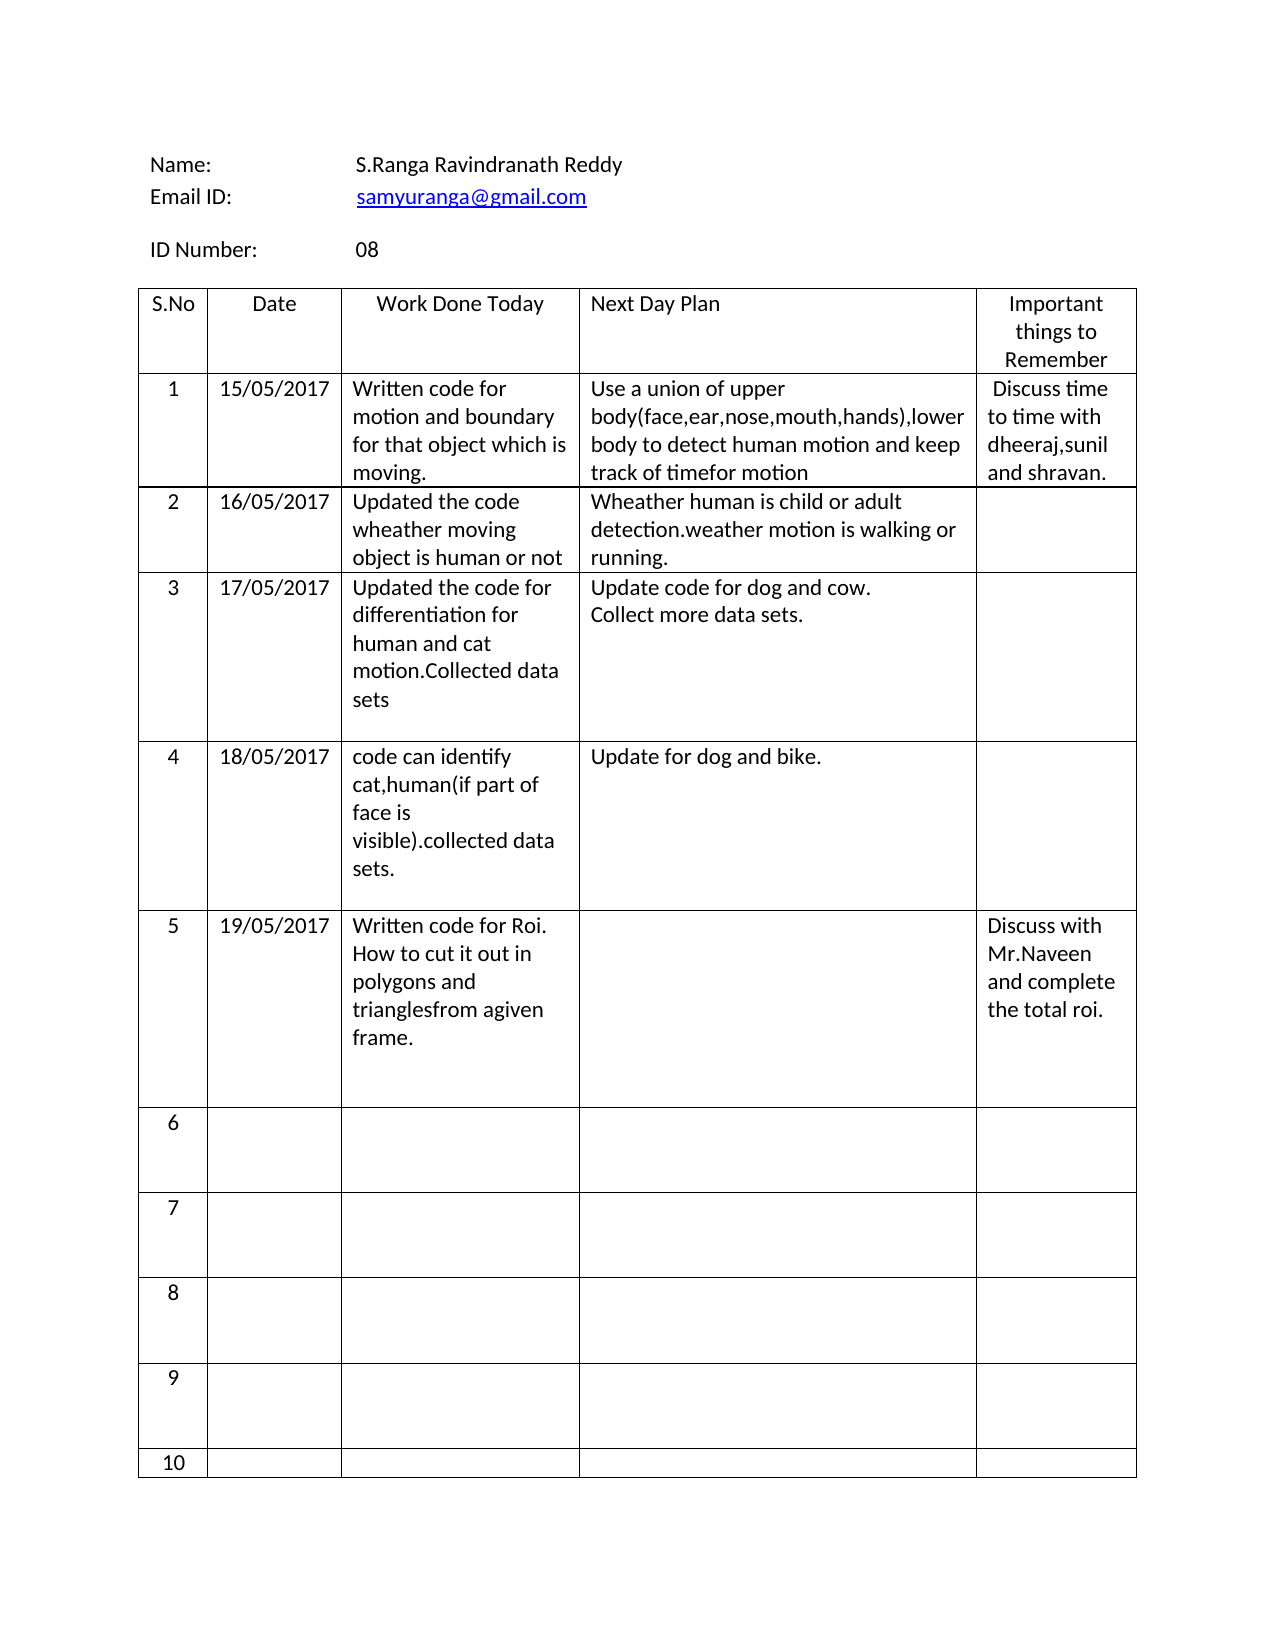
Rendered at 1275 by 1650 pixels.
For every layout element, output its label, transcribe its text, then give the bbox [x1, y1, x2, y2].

table_cell Update code for dog and cow. Collect more data sets. [580, 573, 976, 741]
table_cell 3 [139, 573, 207, 741]
table_cell [580, 1449, 976, 1477]
table_cell [977, 742, 1136, 910]
table_cell 17/05/2017 [208, 573, 341, 741]
table_cell 19/05/2017 [208, 911, 341, 1107]
table_cell 9 [139, 1364, 207, 1447]
table_cell [580, 1193, 976, 1277]
table_cell Discuss time to time with dheeraj,sunil and shravan. [977, 374, 1136, 486]
text ID Number: 08 [150, 235, 1125, 263]
table_cell [342, 1449, 579, 1477]
table_cell 15/05/2017 [208, 374, 341, 486]
table_cell [977, 1449, 1136, 1477]
table_cell 16/05/2017 [208, 488, 341, 572]
table_cell 4 [139, 742, 207, 910]
table_cell Written code for Roi. How to cut it out in polygons and trianglesfrom agiven frame. [342, 911, 579, 1107]
table_cell [977, 488, 1136, 572]
table_header Important things to Remember [977, 289, 1136, 373]
table_cell [208, 1449, 341, 1477]
table_header Next Day Plan [580, 289, 976, 373]
table_cell [208, 1108, 341, 1192]
table_cell [342, 1108, 579, 1192]
table_header Work Done Today [342, 289, 579, 373]
table_cell [977, 1108, 1136, 1192]
table_header S.No [139, 289, 207, 373]
table_cell [342, 1278, 579, 1362]
table_cell [208, 1193, 341, 1277]
table_cell [580, 1108, 976, 1192]
table_cell [580, 911, 976, 1107]
table_cell Use a union of upper body(face,ear,nose,mouth,hands),lower body to detect human motion and keep track of timefor motion [580, 374, 976, 486]
table_cell Written code for motion and boundary for that object which is moving. [342, 374, 579, 486]
table_cell [342, 1193, 579, 1277]
table_cell 7 [139, 1193, 207, 1277]
table_cell 6 [139, 1108, 207, 1192]
table_cell Updated the code wheather moving object is human or not [342, 488, 579, 572]
table_cell Discuss with Mr.Naveen and complete the total roi. [977, 911, 1136, 1107]
table_cell 1 [139, 374, 207, 486]
text Name: S.Ranga Ravindranath Reddy Email ID: samyuranga@gmail.com [150, 150, 1125, 210]
table_cell 5 [139, 911, 207, 1107]
table_cell [977, 573, 1136, 741]
table_cell [342, 1364, 579, 1447]
table_cell [977, 1278, 1136, 1362]
table_cell 18/05/2017 [208, 742, 341, 910]
table_cell [580, 1278, 976, 1362]
table_cell [977, 1364, 1136, 1447]
table_cell code can identify cat,human(if part of face is visible).collected data sets. [342, 742, 579, 910]
table_cell [208, 1278, 341, 1362]
table_cell [580, 1364, 976, 1447]
table_cell 8 [139, 1278, 207, 1362]
table_cell Update for dog and bike. [580, 742, 976, 910]
table_cell Updated the code for differentiation for human and cat motion.Collected data sets [342, 573, 579, 741]
table_header Date [208, 289, 341, 373]
table_cell [208, 1364, 341, 1447]
table_cell 2 [139, 488, 207, 572]
table_cell 10 [139, 1449, 207, 1477]
table_cell [977, 1193, 1136, 1277]
table_cell Wheather human is child or adult detection.weather motion is walking or running. [580, 488, 976, 572]
